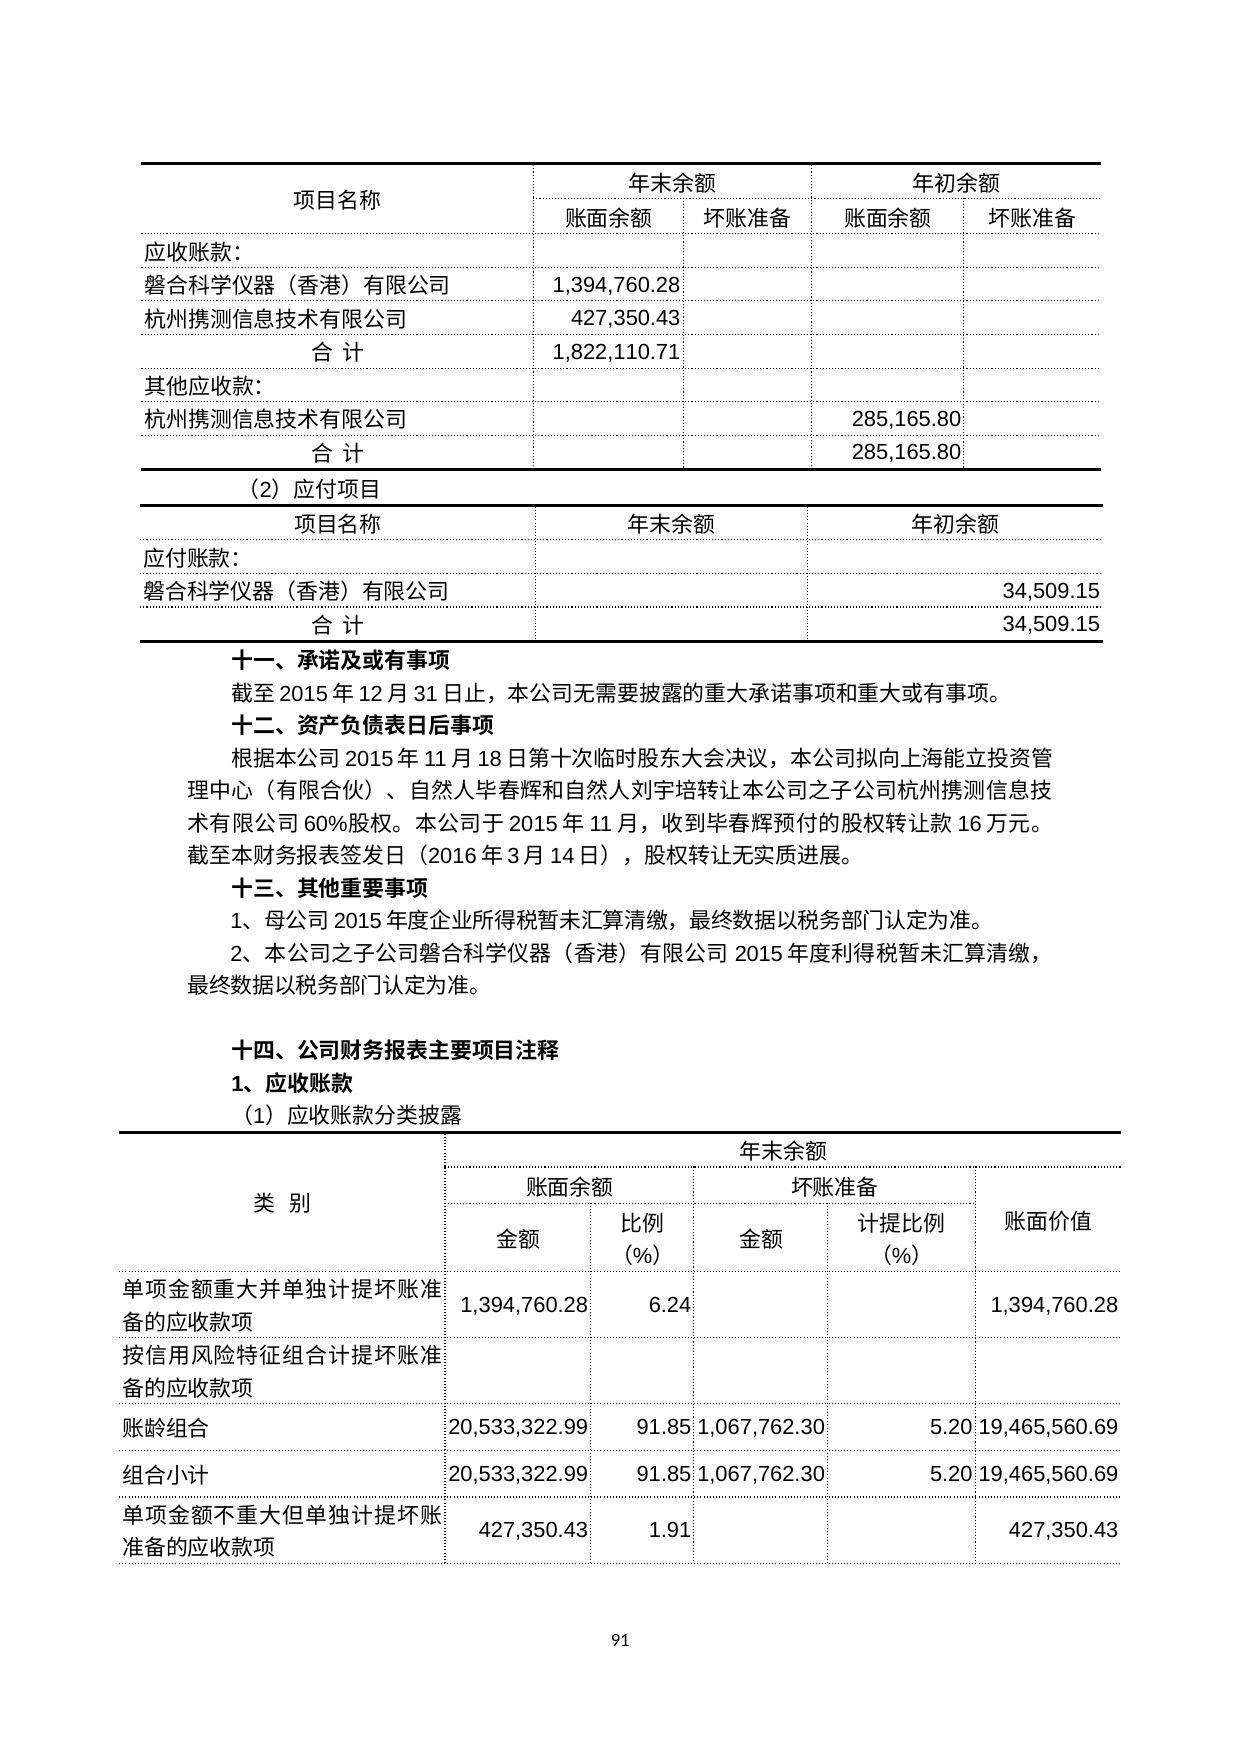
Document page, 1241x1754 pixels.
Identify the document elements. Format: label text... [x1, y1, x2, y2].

text 1、母公司2015年度企业所得税暂未汇算清缴，最终数据以税务部门认定为准。 [187, 903, 1053, 936]
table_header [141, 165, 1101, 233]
text （1）应收账款分类披露 [187, 1098, 1053, 1131]
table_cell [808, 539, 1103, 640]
text 十一、承诺及或有事项 [187, 643, 1053, 676]
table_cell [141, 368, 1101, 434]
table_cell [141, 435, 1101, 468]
text 截至2015年12月31日止，本公司无需要披露的重大承诺事项和重大或有事项。 [187, 676, 1053, 708]
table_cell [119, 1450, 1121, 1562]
text 十四、公司财务报表主要项目注释 [187, 1033, 1053, 1066]
text （2）应付项目 [237, 471, 1053, 504]
text 根据本公司2015年11月18日第十次临时股东大会决议，本公司拟向上海能立投资管理中心（有限合伙）、自然人毕春辉和自然人刘宇培转让本公司之子公司杭州携测信息技术有限公司60%股权。本公司于2015年11月，收到毕春辉预付的股权转让款16万元。截至本财务报表签发日（2016年3月14日），股权转让无实质进展。 [187, 741, 1053, 871]
text 十三、其他重要事项 [187, 871, 1053, 903]
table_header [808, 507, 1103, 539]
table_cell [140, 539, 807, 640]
text 十二、资产负债表日后事项 [187, 708, 1053, 741]
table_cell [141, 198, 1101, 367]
text 2、本公司之子公司磐合科学仪器（香港）有限公司2015年度利得税暂未汇算清缴，最终数据以税务部门认定为准。 [187, 936, 1053, 1001]
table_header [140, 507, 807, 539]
text 1、应收账款 [187, 1066, 1053, 1098]
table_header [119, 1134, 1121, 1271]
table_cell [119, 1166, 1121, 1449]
